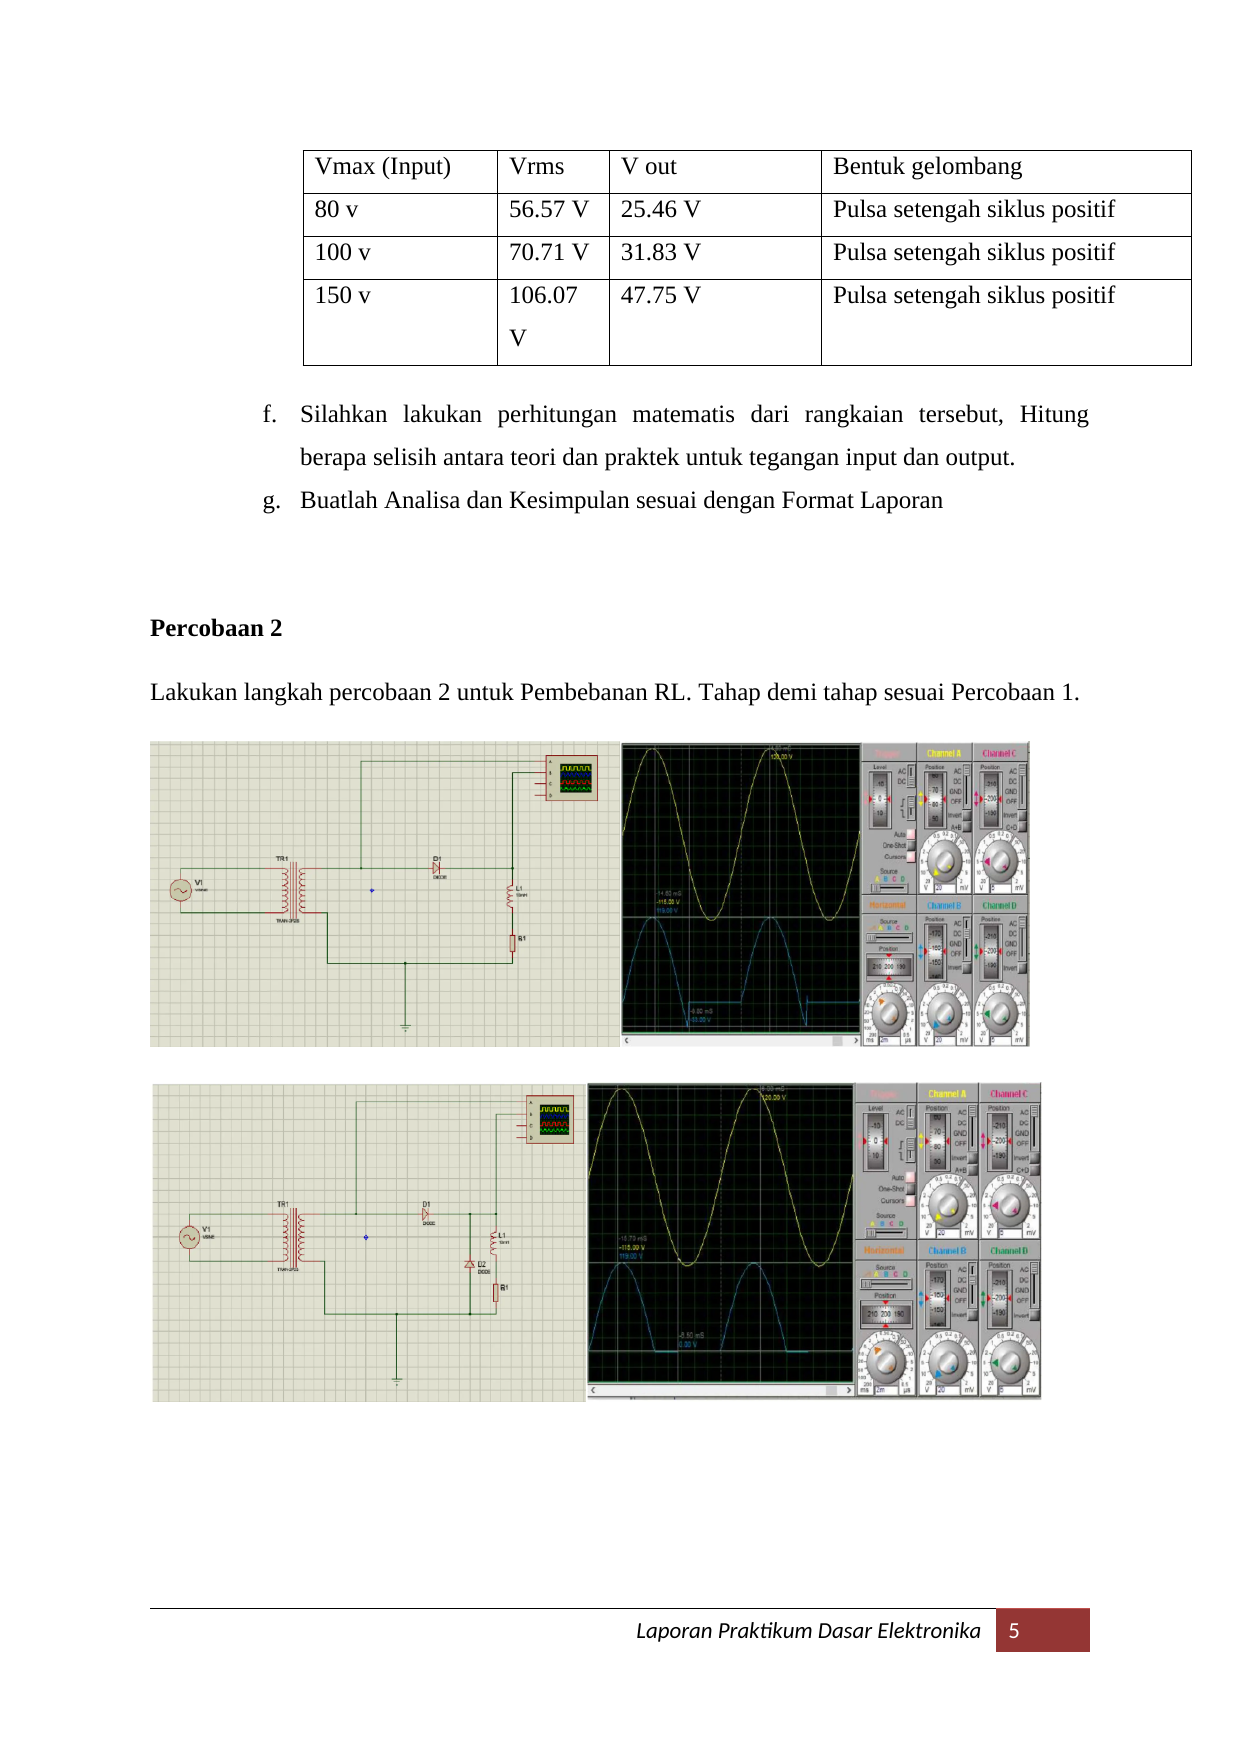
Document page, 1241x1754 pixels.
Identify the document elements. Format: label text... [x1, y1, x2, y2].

table_cell Pulsa setengah siklus positif [822, 280, 1191, 365]
table_cell 47.75 V [610, 280, 821, 365]
table_cell 100 v [304, 237, 497, 279]
table_header Bentuk gelombang [822, 151, 1191, 193]
text Percobaan 2 [150, 613, 1090, 642]
table_cell 106.07 V [498, 280, 609, 365]
table_cell Pulsa setengah siklus positif [822, 237, 1191, 279]
table_cell 31.83 V [610, 237, 821, 279]
table_cell 25.46 V [610, 194, 821, 236]
picture [150, 741, 1030, 1047]
table_cell 150 v [304, 280, 497, 365]
table_header Vmax (Input) [304, 151, 497, 193]
table_cell 70.71 V [498, 237, 609, 279]
table_header V out [610, 151, 821, 193]
table_cell Pulsa setengah siklus positif [822, 194, 1191, 236]
text Lakukan langkah percobaan 2 untuk Pembebanan RL. Tahap demi tahap sesuai Percobaan 1. [150, 677, 1090, 706]
table_header Vrms [498, 151, 609, 193]
picture [150, 1081, 1044, 1402]
list Silahkan lakukan perhitungan matematis dari rangkaian tersebut, Hitung berapa selisih antara teori dan praktek untuk tegangan input dan output. [262, 399, 1090, 471]
table_cell 56.57 V [498, 194, 609, 236]
table_cell 80 v [304, 194, 497, 236]
list Buatlah Analisa dan Kesimpulan sesuai dengan Format Laporan [262, 485, 1090, 514]
